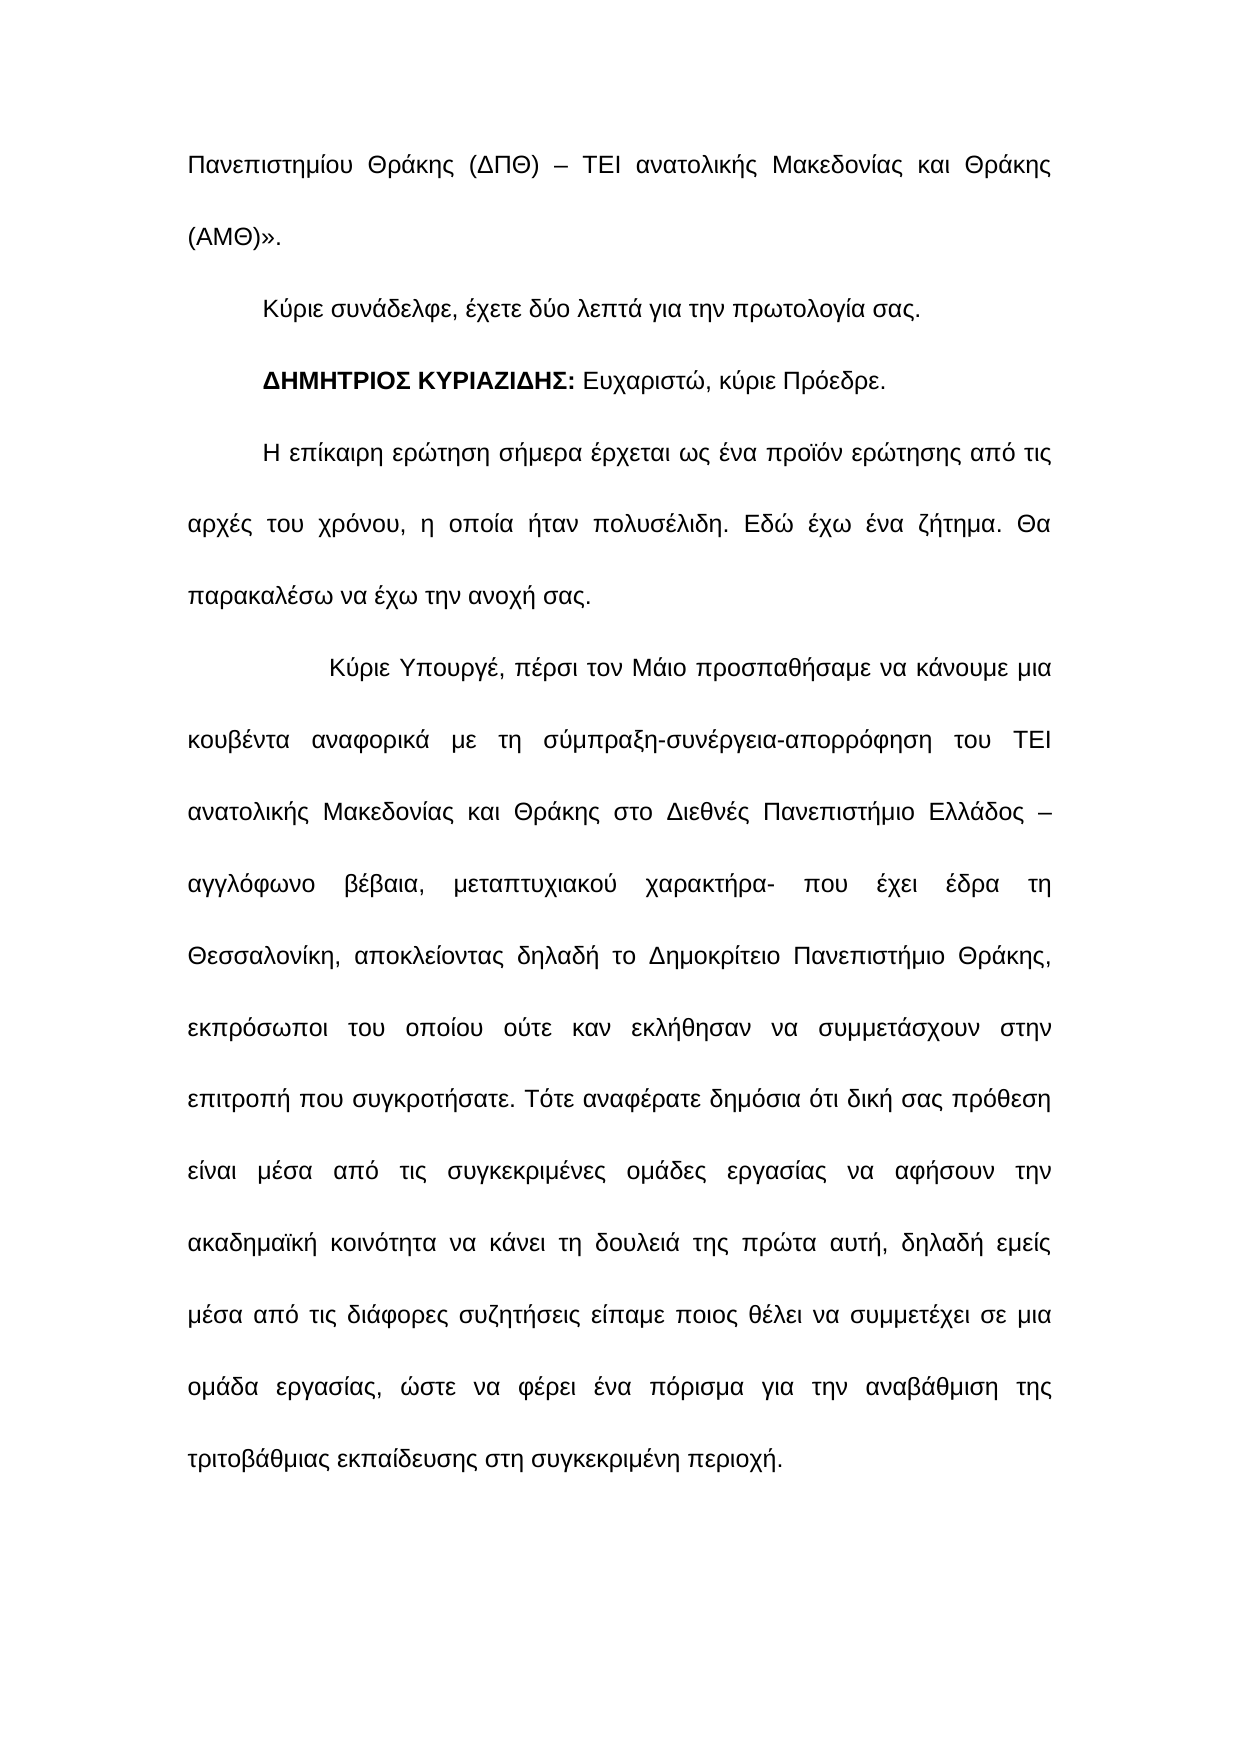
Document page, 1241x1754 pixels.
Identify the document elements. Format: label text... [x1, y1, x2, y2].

text Η επίκαιρη ερώτηση σήμερα έρχεται ως ένα προϊόν ερώτησης από τις αρχές του χρόνου, η οποία ήταν πολυσέλιδη. Εδώ έχω ένα ζήτημα. Θα παρακαλέσω να έχω την ανοχή σας. [187, 437, 1053, 610]
text Κύριε συνάδελφε, έχετε δύο λεπτά για την πρωτολογία σας. [187, 294, 1053, 322]
text Κύριε Υπουργέ, πέρσι τον Μάιο προσπαθήσαμε να κάνουμε μια κουβέντα αναφορικά με τη σύμπραξη-συνέργεια-απορρόφηση του ΤΕΙ ανατολικής Μακεδονίας και Θράκης στο Διεθνές Πανεπιστήμιο Ελλάδος –αγγλόφωνο βέβαια, μεταπτυχιακού χαρακτήρα- που έχει έδρα τη Θεσσαλονίκη, αποκλείοντας δηλαδή το Δημοκρίτειο Πανεπιστήμιο Θράκης, εκπρόσωποι του οποίου ούτε καν εκλήθησαν να συμμετάσχουν στην επιτροπή που συγκροτήσατε. Τότε αναφέρατε δημόσια ότι δική σας πρόθεση είναι μέσα από τις συγκεκριμένες ομάδες εργασίας να αφήσουν την ακαδημαϊκή κοινότητα να κάνει τη δουλειά της πρώτα αυτή, δηλαδή εμείς μέσα από τις διάφορες συζητήσεις είπαμε ποιος θέλει να συμμετέχει σε μια ομάδα εργασίας, ώστε να φέρει ένα πόρισμα για την αναβάθμιση της τριτοβάθμιας εκπαίδευσης στη συγκεκριμένη περιοχή. [187, 653, 1053, 1472]
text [187, 150, 1053, 251]
text ΔΗΜΗΤΡΙΟΣ ΚΥΡΙΑΖΙΔΗΣ: Ευχαριστώ, κύριε Πρόεδρε. [187, 366, 1053, 394]
